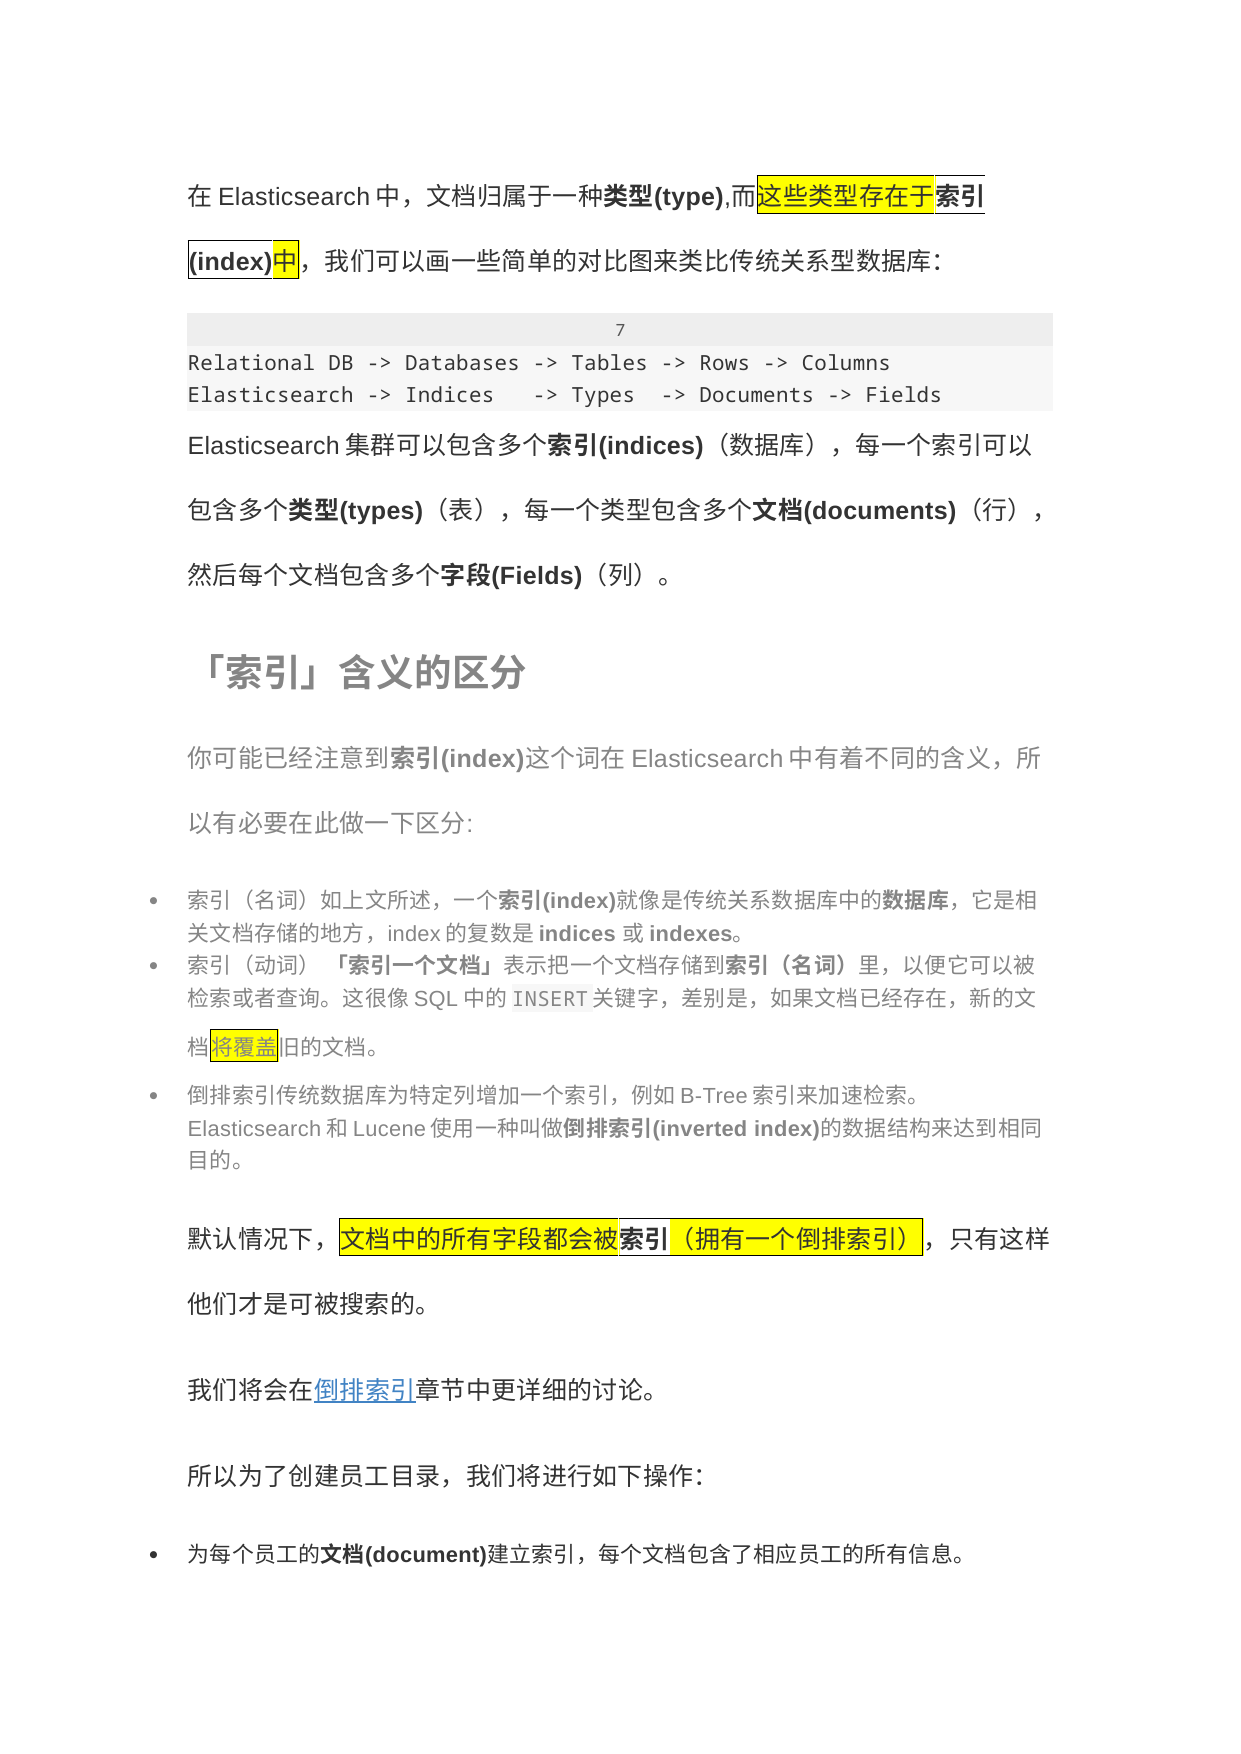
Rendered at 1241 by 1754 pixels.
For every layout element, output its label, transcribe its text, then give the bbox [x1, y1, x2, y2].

list 索引（名词）如上文所述，一个索引(index)就像是传统关系数据库中的数据库，它是相关文档存储的地方，index的复数是indices 或indexes。 [150, 883, 1053, 948]
text 默认情况下，文档中的所有字段都会被索引（拥有一个倒排索引），只有这样他们才是可被搜索的。 [187, 1205, 1053, 1335]
text 在Elasticsearch中，文档归属于一种类型(type),而这些类型存在于索引(index)中，我们可以画一些简单的对比图来类比传统关系型数据库： [187, 162, 1053, 292]
subtitle 「索引」含义的区分 [187, 638, 1053, 703]
text Elasticsearch集群可以包含多个索引(indices)（数据库），每一个索引可以包含多个类型(types)（表），每一个类型包含多个文档(documents)（行），然后每个文档包含多个字段(Fields)（列）。 [187, 411, 1053, 606]
text 7 [187, 313, 1053, 346]
text 我们将会在倒排索引章节中更详细的讨论。 [187, 1356, 1053, 1421]
text Relational DB -> Databases -> Tables -> Rows -> Columns [187, 346, 1053, 378]
text 你可能已经注意到索引(index)这个词在Elasticsearch中有着不同的含义，所以有必要在此做一下区分: [187, 724, 1053, 854]
text Elasticsearch -> Indices -> Types -> Documents -> Fields [187, 378, 1053, 411]
list 倒排索引传统数据库为特定列增加一个索引，例如B-Tree索引来加速检索。Elasticsearch和Lucene使用一种叫做倒排索引(inverted index)的数据结构来达到相同目的。 [150, 1078, 1053, 1176]
list 为每个员工的文档(document)建立索引，每个文档包含了相应员工的所有信息。 [150, 1536, 1053, 1569]
text 所以为了创建员工目录，我们将进行如下操作： [187, 1442, 1053, 1507]
list 索引（动词） 「索引一个文档」表示把一个文档存储到索引（名词）里，以便它可以被检索或者查询。这很像SQL中的INSERT关键字，差别是，如果文档已经存在，新的文档将覆盖旧的文档。 [150, 948, 1053, 1078]
